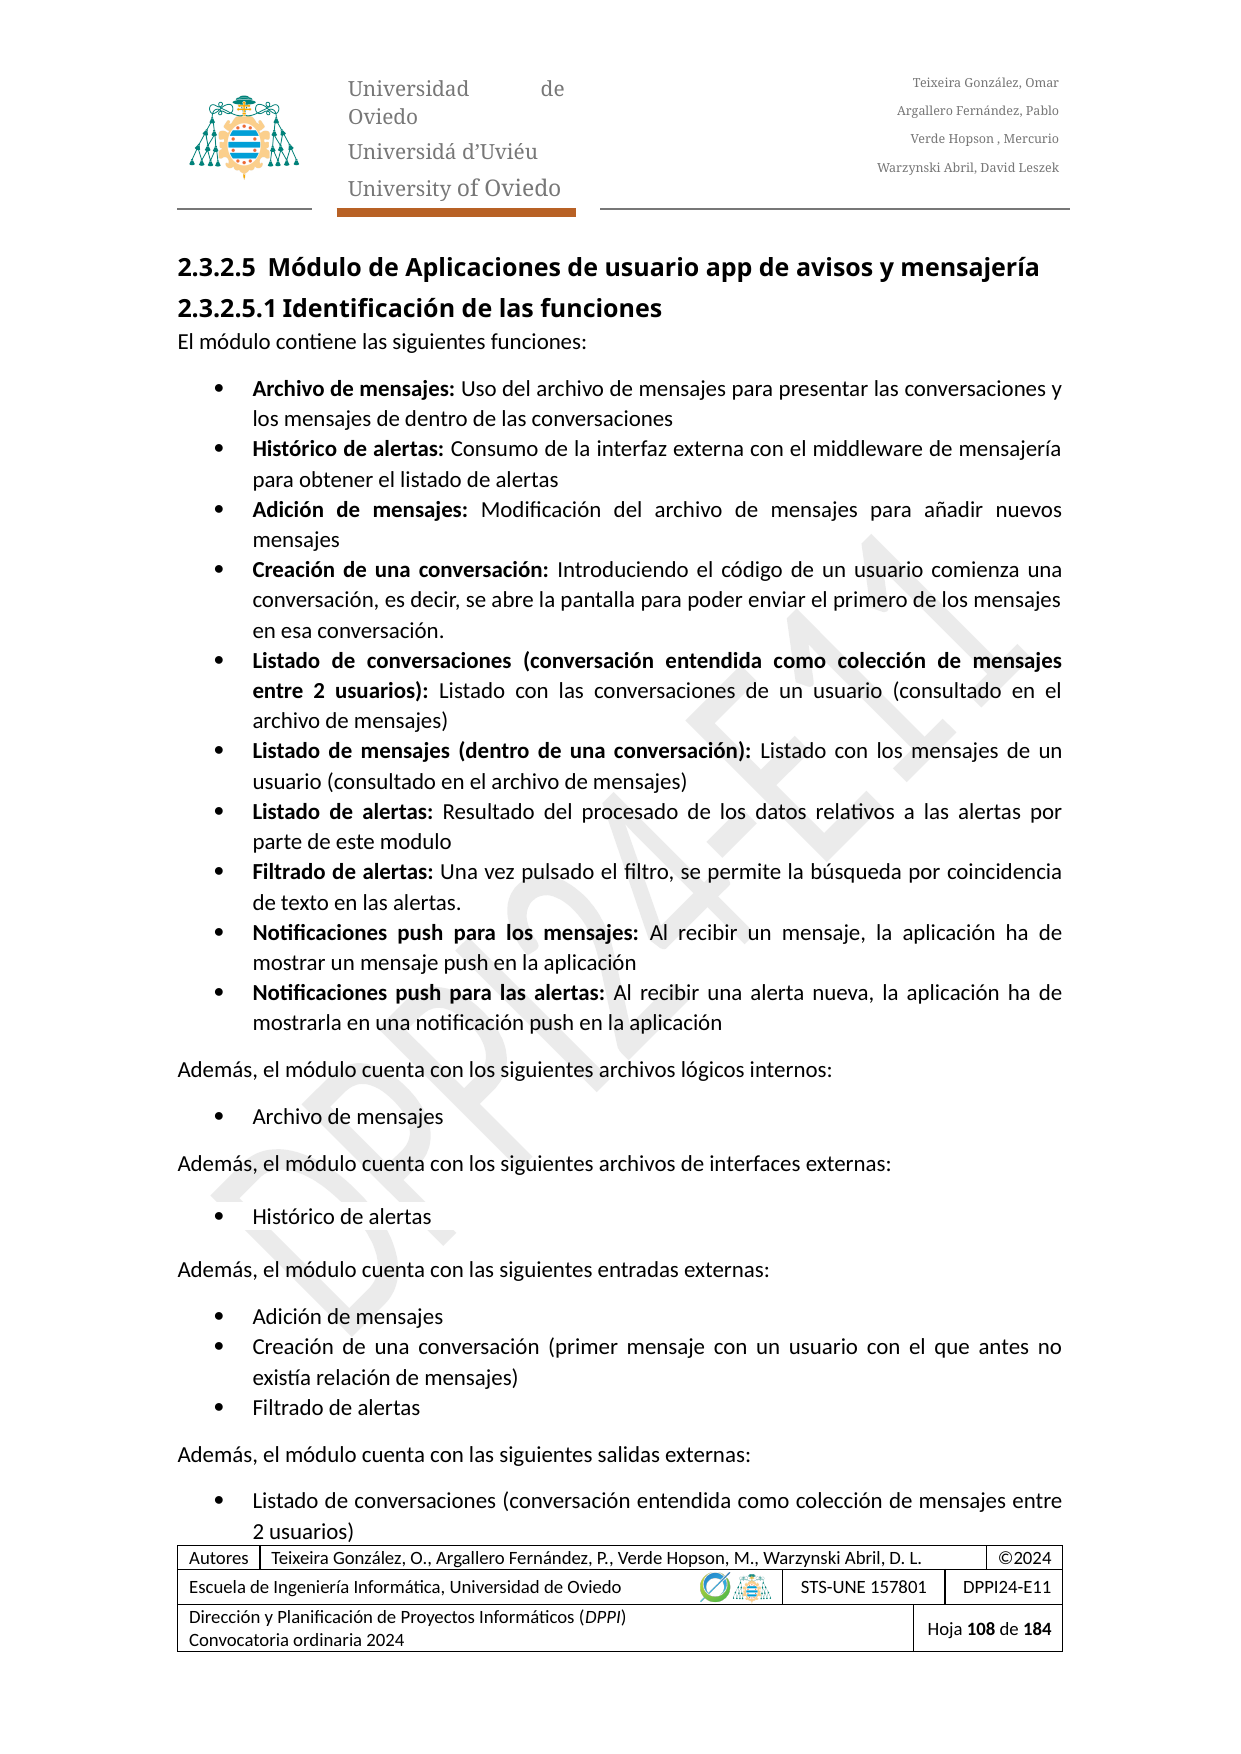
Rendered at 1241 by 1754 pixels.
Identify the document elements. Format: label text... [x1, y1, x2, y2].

list Filtrado de alertas [215, 1393, 1063, 1421]
list Listado de mensajes (dentro de una conversación): Listado con los mensajes de un usuario (consultado en el archivo de mensajes) [215, 737, 1063, 795]
list Histórico de alertas: Consumo de la interfaz externa con el middleware de mensajería para obtener el listado de alertas [215, 434, 1063, 493]
list Creación de una conversación (primer mensaje con un usuario con el que antes no existía relación de mensajes) [215, 1332, 1063, 1391]
picture [188, 94, 301, 182]
list Listado de conversaciones (conversación entendida como colección de mensajes entre 2 usuarios) [215, 1487, 1063, 1545]
list Listado de alertas: Resultado del procesado de los datos relativos a las alertas por parte de este modulo [215, 797, 1063, 855]
text Además, el módulo cuenta con los siguientes archivos de interfaces externas: [177, 1149, 1063, 1177]
text El módulo contiene las siguientes funciones: [177, 327, 1063, 355]
text Además, el módulo cuenta con las siguientes entradas externas: [177, 1255, 1063, 1283]
list Histórico de alertas [215, 1202, 1063, 1230]
list Archivo de mensajes [215, 1102, 1063, 1130]
text Además, el módulo cuenta con las siguientes salidas externas: [177, 1440, 1063, 1468]
list Notificaciones push para las alertas: Al recibir una alerta nueva, la aplicación ha de mostrarla en una notificación push en la aplicación [215, 978, 1063, 1036]
subtitle Identificación de las funciones [177, 290, 1063, 324]
list Notificaciones push para los mensajes: Al recibir un mensaje, la aplicación ha de mostrar un mensaje push en la aplicación [215, 918, 1063, 976]
list Creación de una conversación: Introduciendo el código de un usuario comienza una conversación, es decir, se abre la pantalla para poder enviar el primero de los mensajes en esa conversación. [215, 555, 1063, 644]
text Además, el módulo cuenta con los siguientes archivos lógicos internos: [177, 1055, 1063, 1083]
picture [698, 1570, 772, 1605]
subtitle Módulo de Aplicaciones de usuario app de avisos y mensajería [177, 249, 1063, 283]
list Listado de conversaciones (conversación entendida como colección de mensajes entre 2 usuarios): Listado con las conversaciones de un usuario (consultado en el archivo de mensajes) [215, 646, 1063, 734]
list Adición de mensajes [215, 1302, 1063, 1330]
list Adición de mensajes: Modificación del archivo de mensajes para añadir nuevos mensajes [215, 495, 1063, 553]
list Filtrado de alertas: Una vez pulsado el filtro, se permite la búsqueda por coincidencia de texto en las alertas. [215, 857, 1063, 916]
list Archivo de mensajes: Uso del archivo de mensajes para presentar las conversaciones y los mensajes de dentro de las conversaciones [215, 374, 1063, 432]
